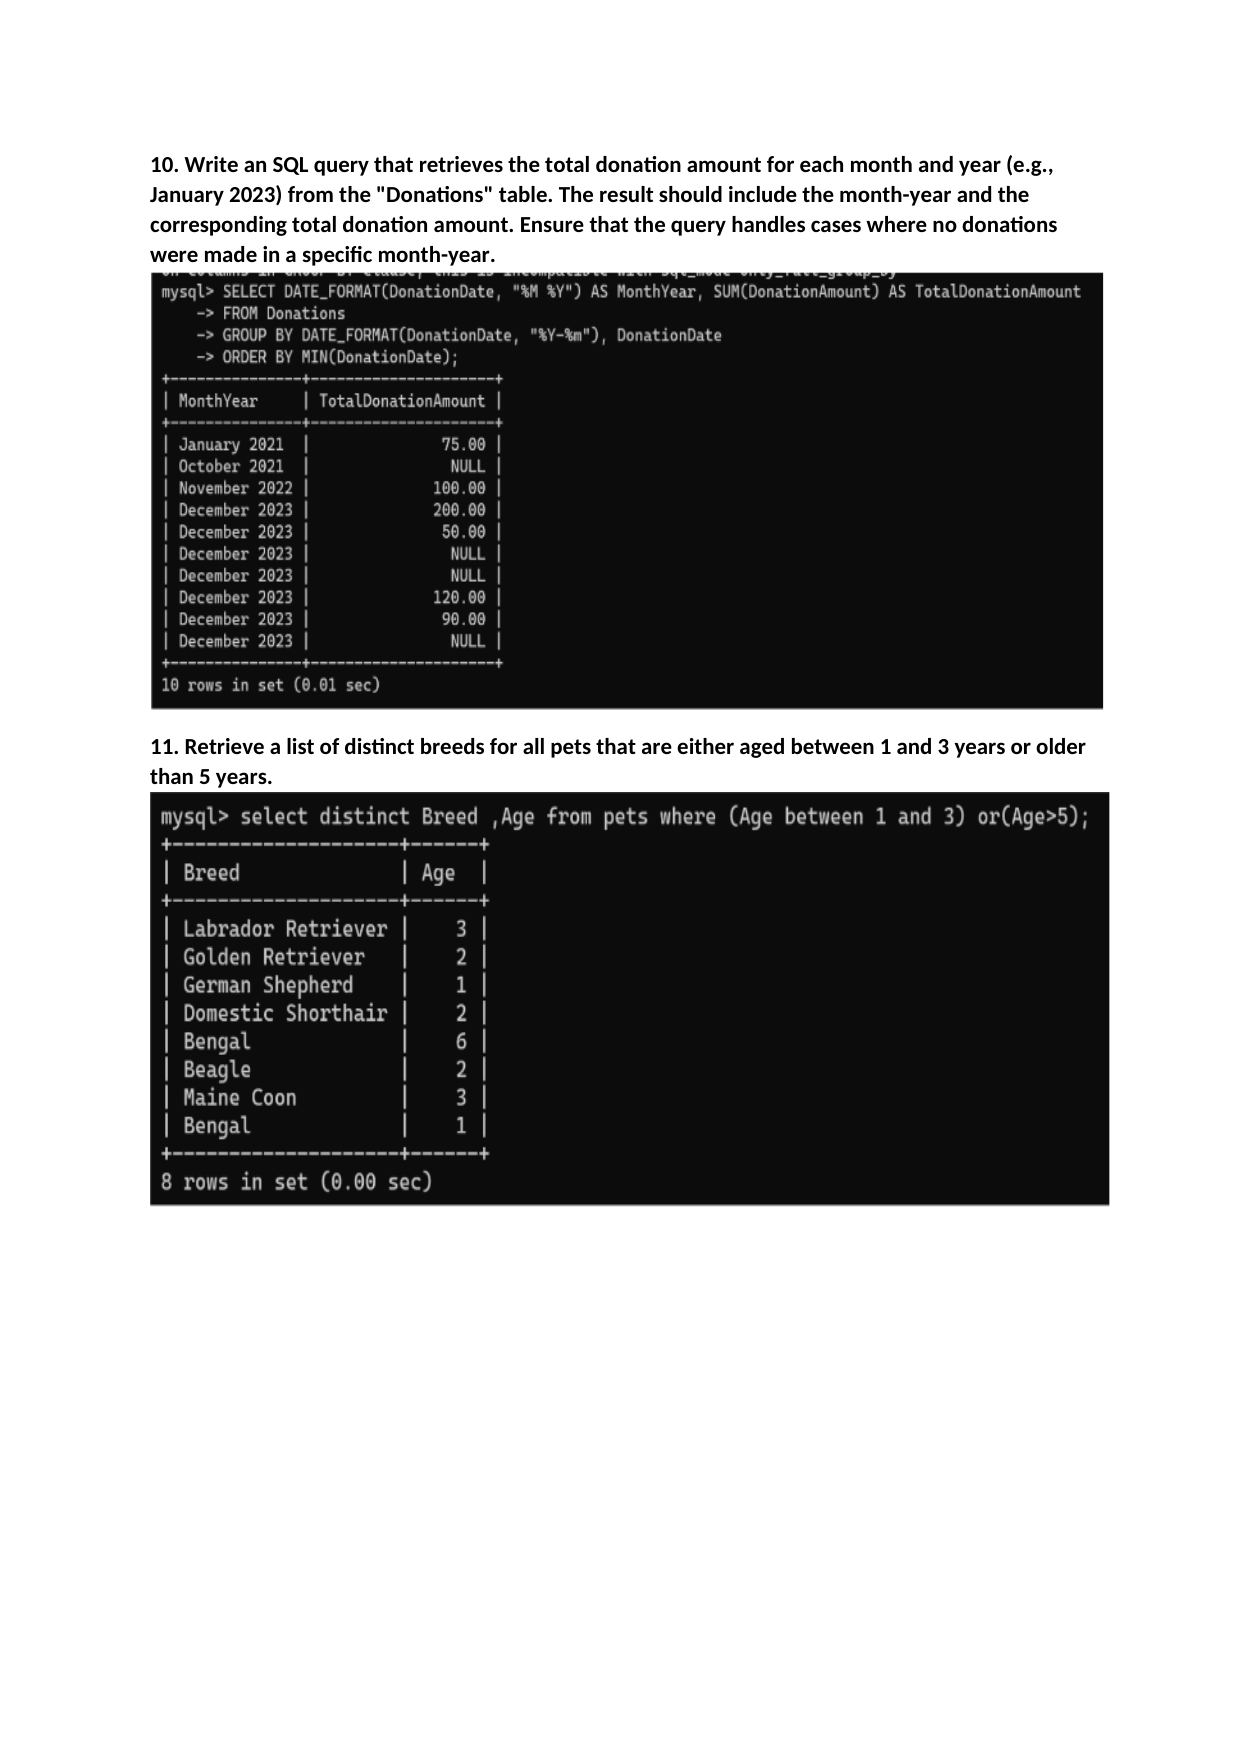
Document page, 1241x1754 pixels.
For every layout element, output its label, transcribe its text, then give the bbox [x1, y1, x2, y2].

text 11. Retrieve a list of distinct breeds for all pets that are either aged between 1 and 3 years or older than 5 years. [150, 732, 1090, 792]
picture [150, 792, 1110, 1208]
text 10. Write an SQL query that retrieves the total donation amount for each month and year (e.g., January 2023) from the "Donations" table. The result should include the month-year and the corresponding total donation amount. Ensure that the query handles cases where no donations were made in a specific month-year. [150, 150, 1090, 270]
picture [150, 270, 1104, 713]
